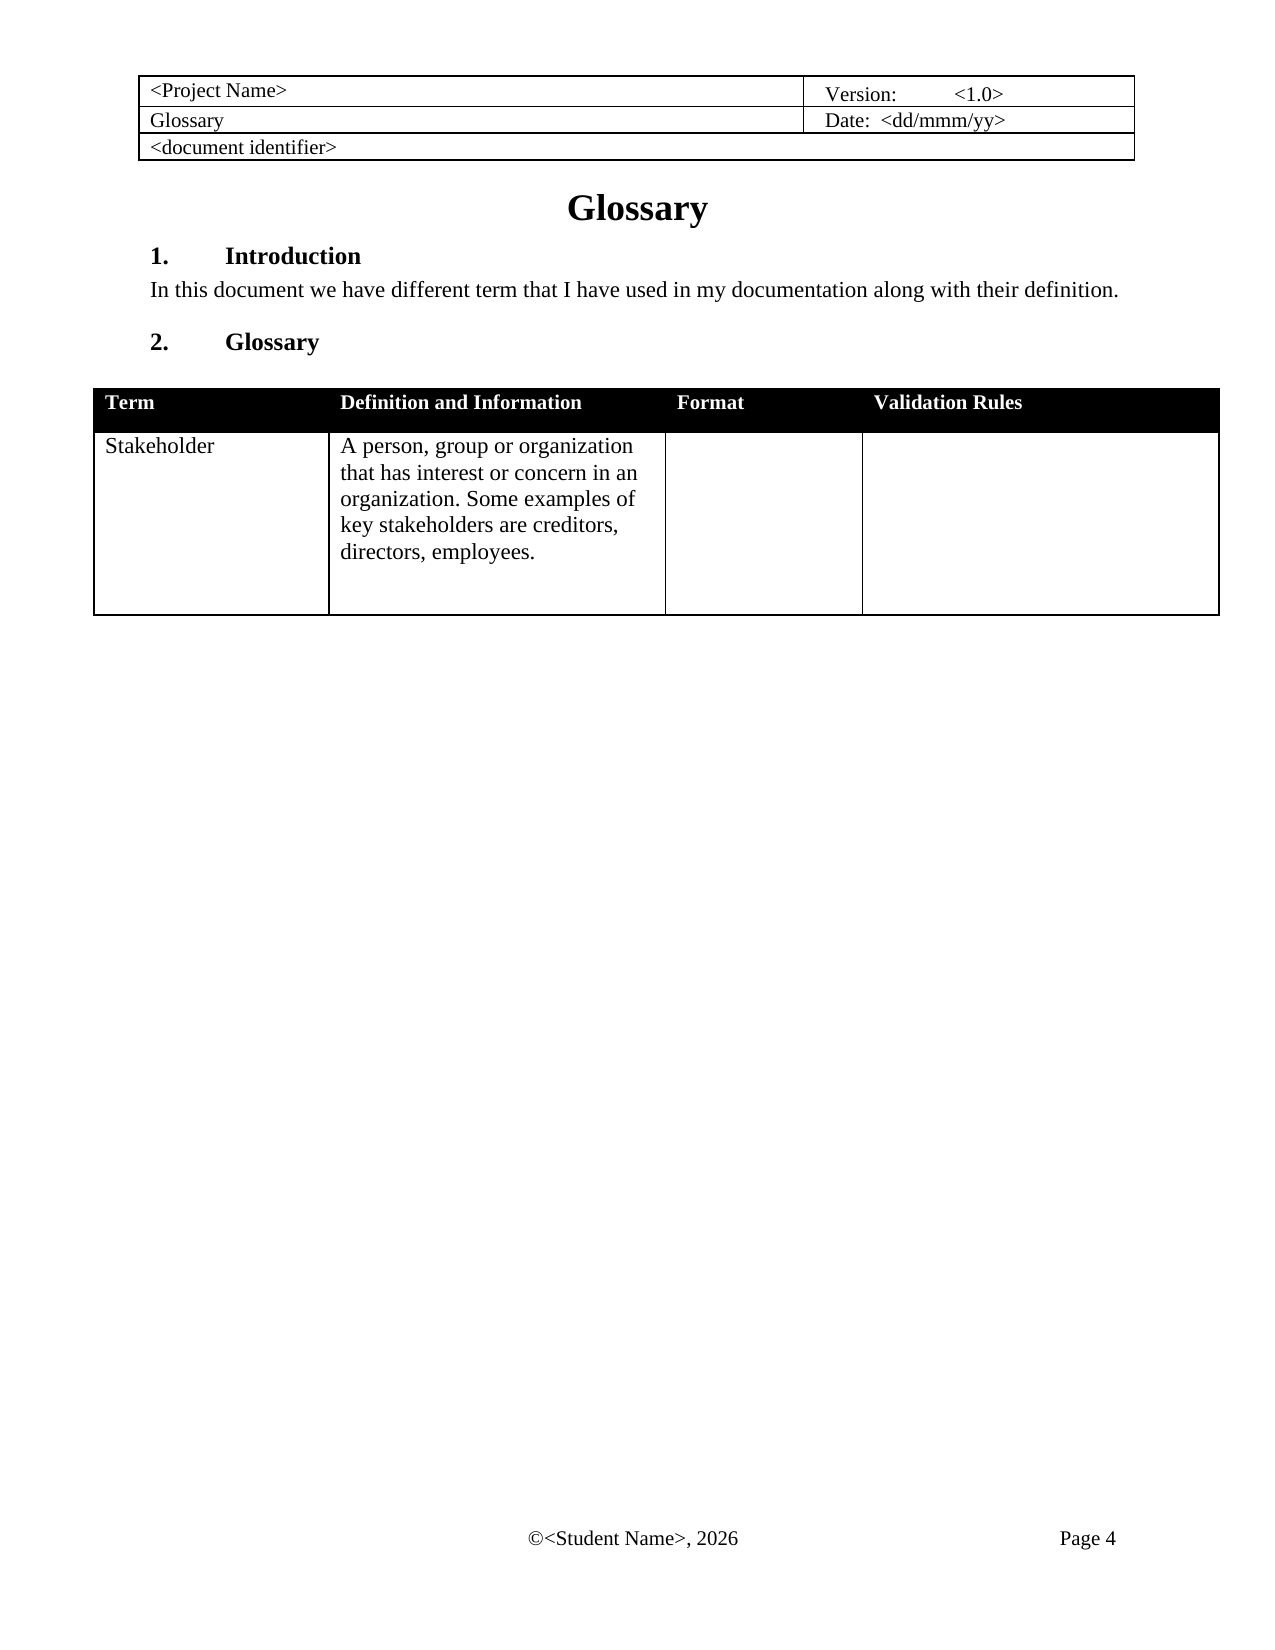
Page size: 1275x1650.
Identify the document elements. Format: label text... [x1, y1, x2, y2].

table_cell Stakeholder [95, 433, 328, 614]
table_header Definition and Information [330, 389, 665, 431]
text In this document we have different term that I have used in my documentation along with their definition. [150, 276, 1125, 302]
table_header Format [666, 389, 862, 431]
subtitle Introduction [150, 241, 1125, 270]
table_header Term [95, 389, 328, 431]
table_header Validation Rules [863, 389, 1218, 431]
table_cell [666, 433, 862, 614]
subtitle Glossary [150, 327, 1125, 356]
table_cell A person, group or organization that has interest or concern in an organization. Some examples of key stakeholders are creditors, directors, employees. [330, 433, 665, 614]
table_cell [863, 433, 1218, 614]
title Glossary [150, 185, 1125, 228]
